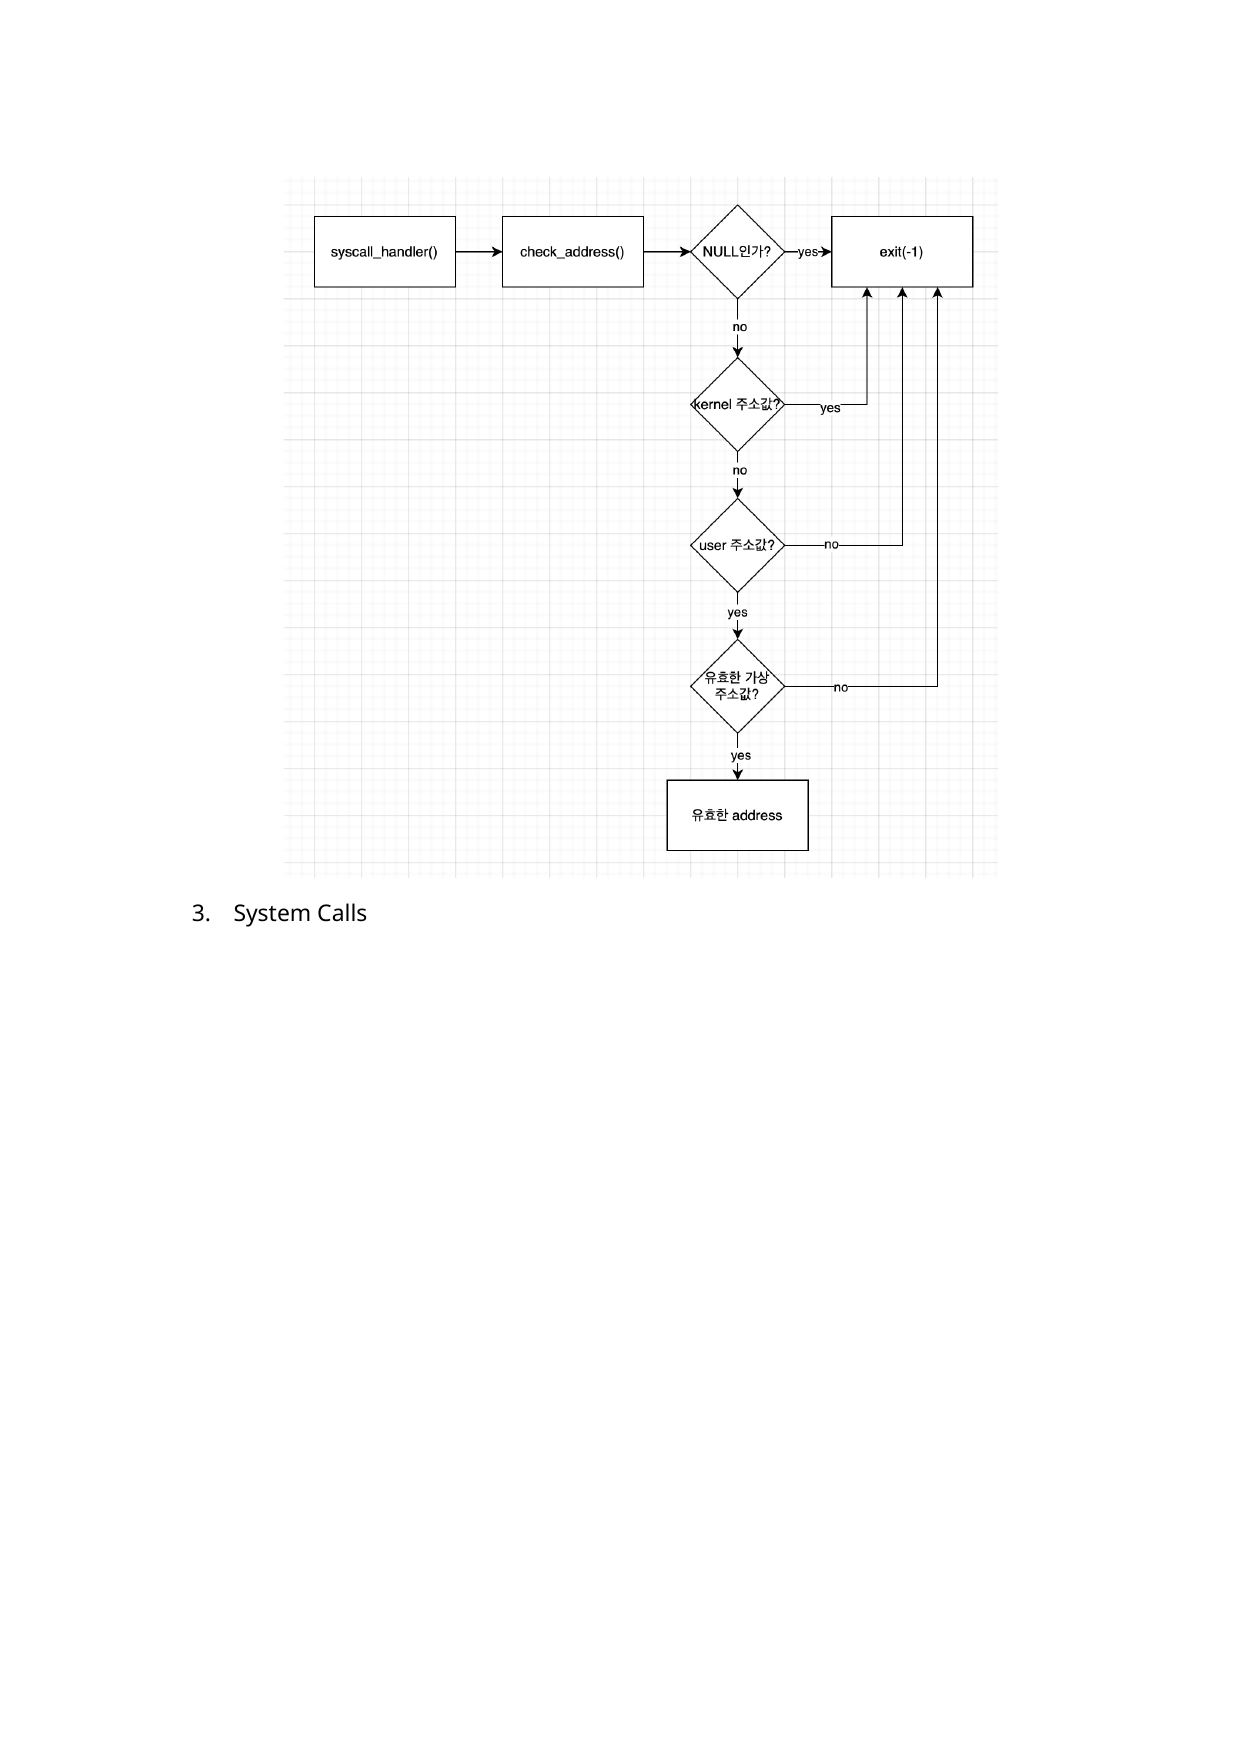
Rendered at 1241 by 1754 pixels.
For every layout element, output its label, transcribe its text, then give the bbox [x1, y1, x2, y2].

list System Calls [192, 897, 1090, 928]
picture [283, 177, 999, 878]
